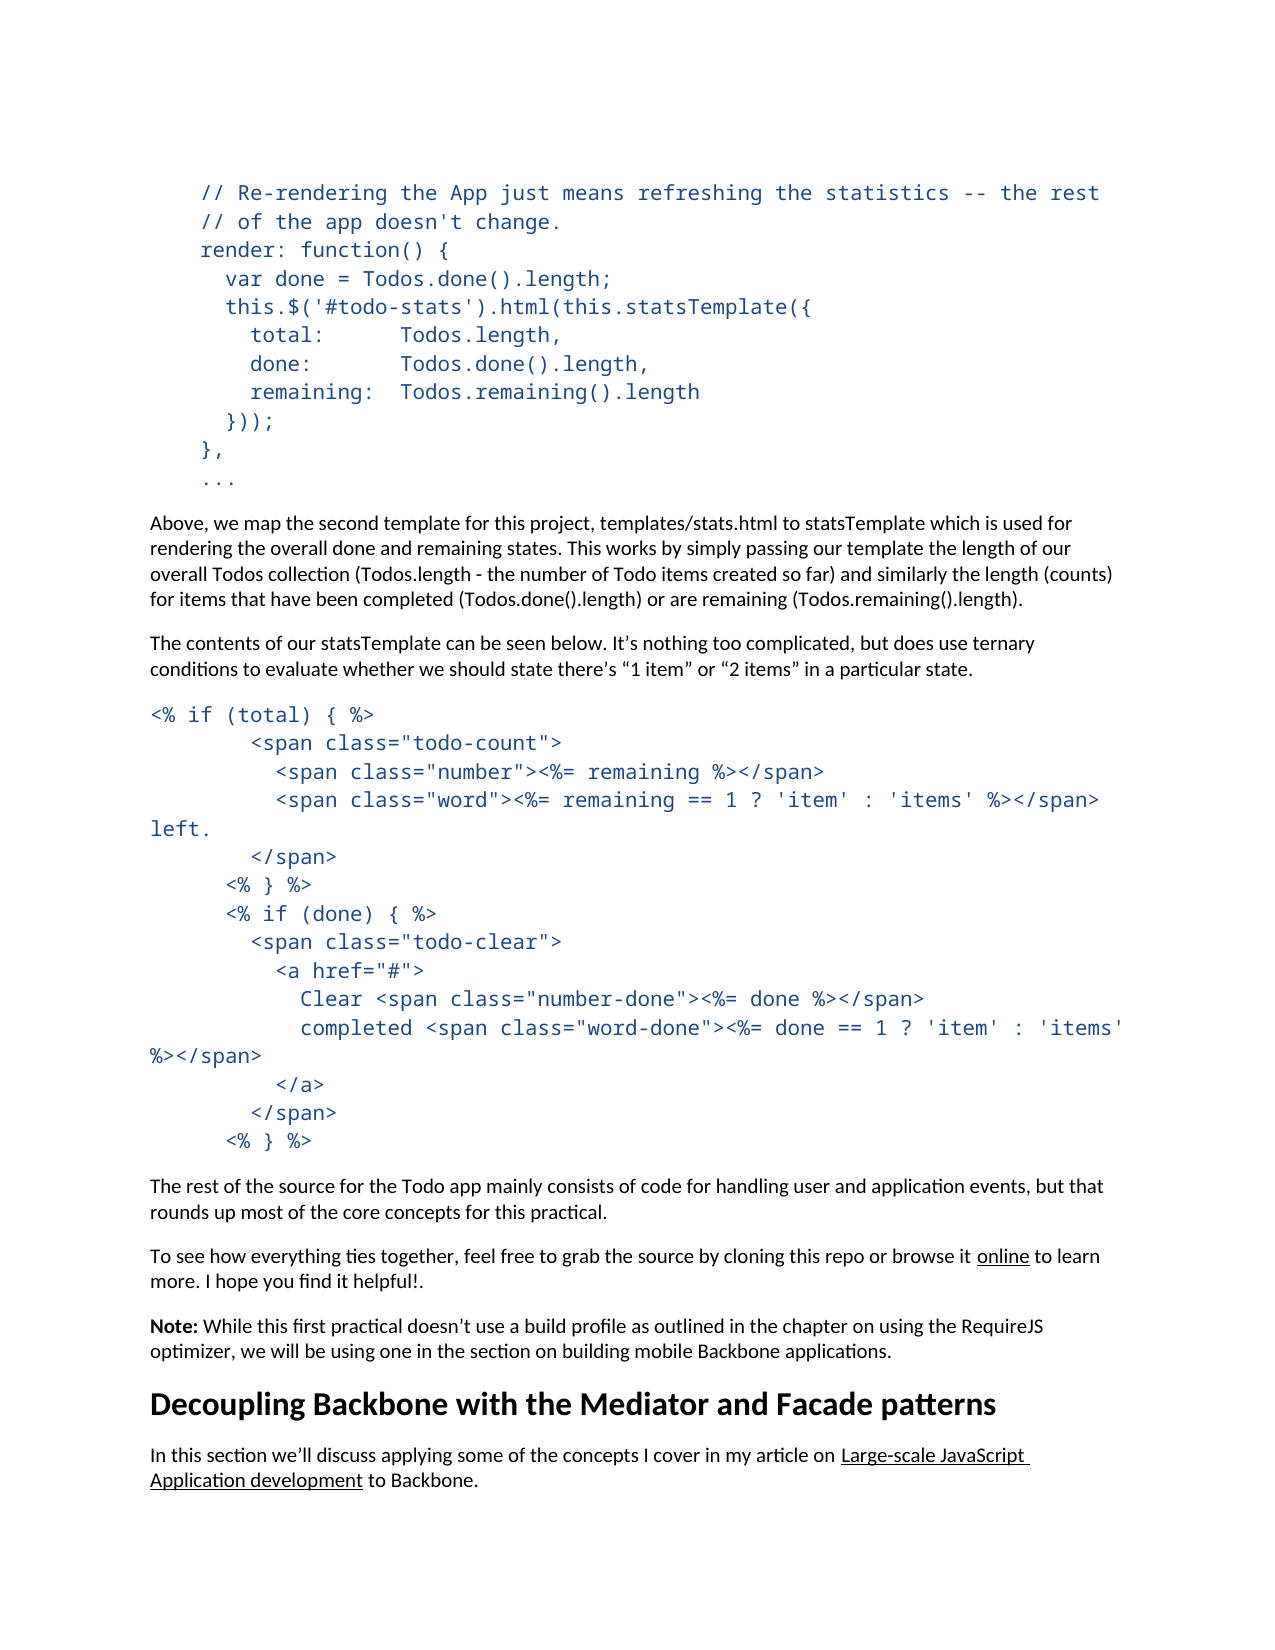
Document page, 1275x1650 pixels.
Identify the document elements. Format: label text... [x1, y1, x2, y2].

text Decoupling Backbone with the Mediator and Facade patterns [150, 1382, 1125, 1423]
text Above, we map the second template for this project, templates/stats.html to statsTemplate which is used for rendering the overall done and remaining states. This works by simply passing our template the length of our overall Todos collection (Todos.length - the number of Todo items created so far) and similarly the length (counts) for items that have been completed (Todos.done().length) or are remaining (Todos.remaining().length). [150, 510, 1125, 612]
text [150, 150, 1125, 491]
text In this section we’ll discuss applying some of the concepts I cover in my article on Large-scale JavaScript Application development to Backbone. [150, 1442, 1125, 1493]
text To see how everything ties together, feel free to grab the source by cloning this repo or browse it online to learn more. I hope you find it helpful!. [150, 1243, 1125, 1294]
text Note: While this first practical doesn’t use a build profile as outlined in the chapter on using the RequireJS optimizer, we will be using one in the section on building mobile Backbone applications. [150, 1313, 1125, 1364]
text The rest of the source for the Todo app mainly consists of code for handling user and application events, but that rounds up most of the core concepts for this practical. [150, 1174, 1125, 1224]
text The contents of our statsTemplate can be seen below. It’s nothing too complicated, but does use ternary conditions to evaluate whether we should state there’s “1 item” or “2 items” in a particular state. [150, 630, 1125, 681]
text <% if (total) { %> <span class="todo-count"> <span class="number"><%= remaining %></span> <span class="word"><%= remaining == 1 ? 'item' : 'items' %></span> left. </span> <% } %> <% if (done) { %> <span class="todo-clear"> <a href="#"> Clear <span class="number-done"><%= done %></span> completed <span class="word-done"><%= done == 1 ? 'item' : 'items' %></span> </a> </span> <% } %> [150, 700, 1125, 1155]
